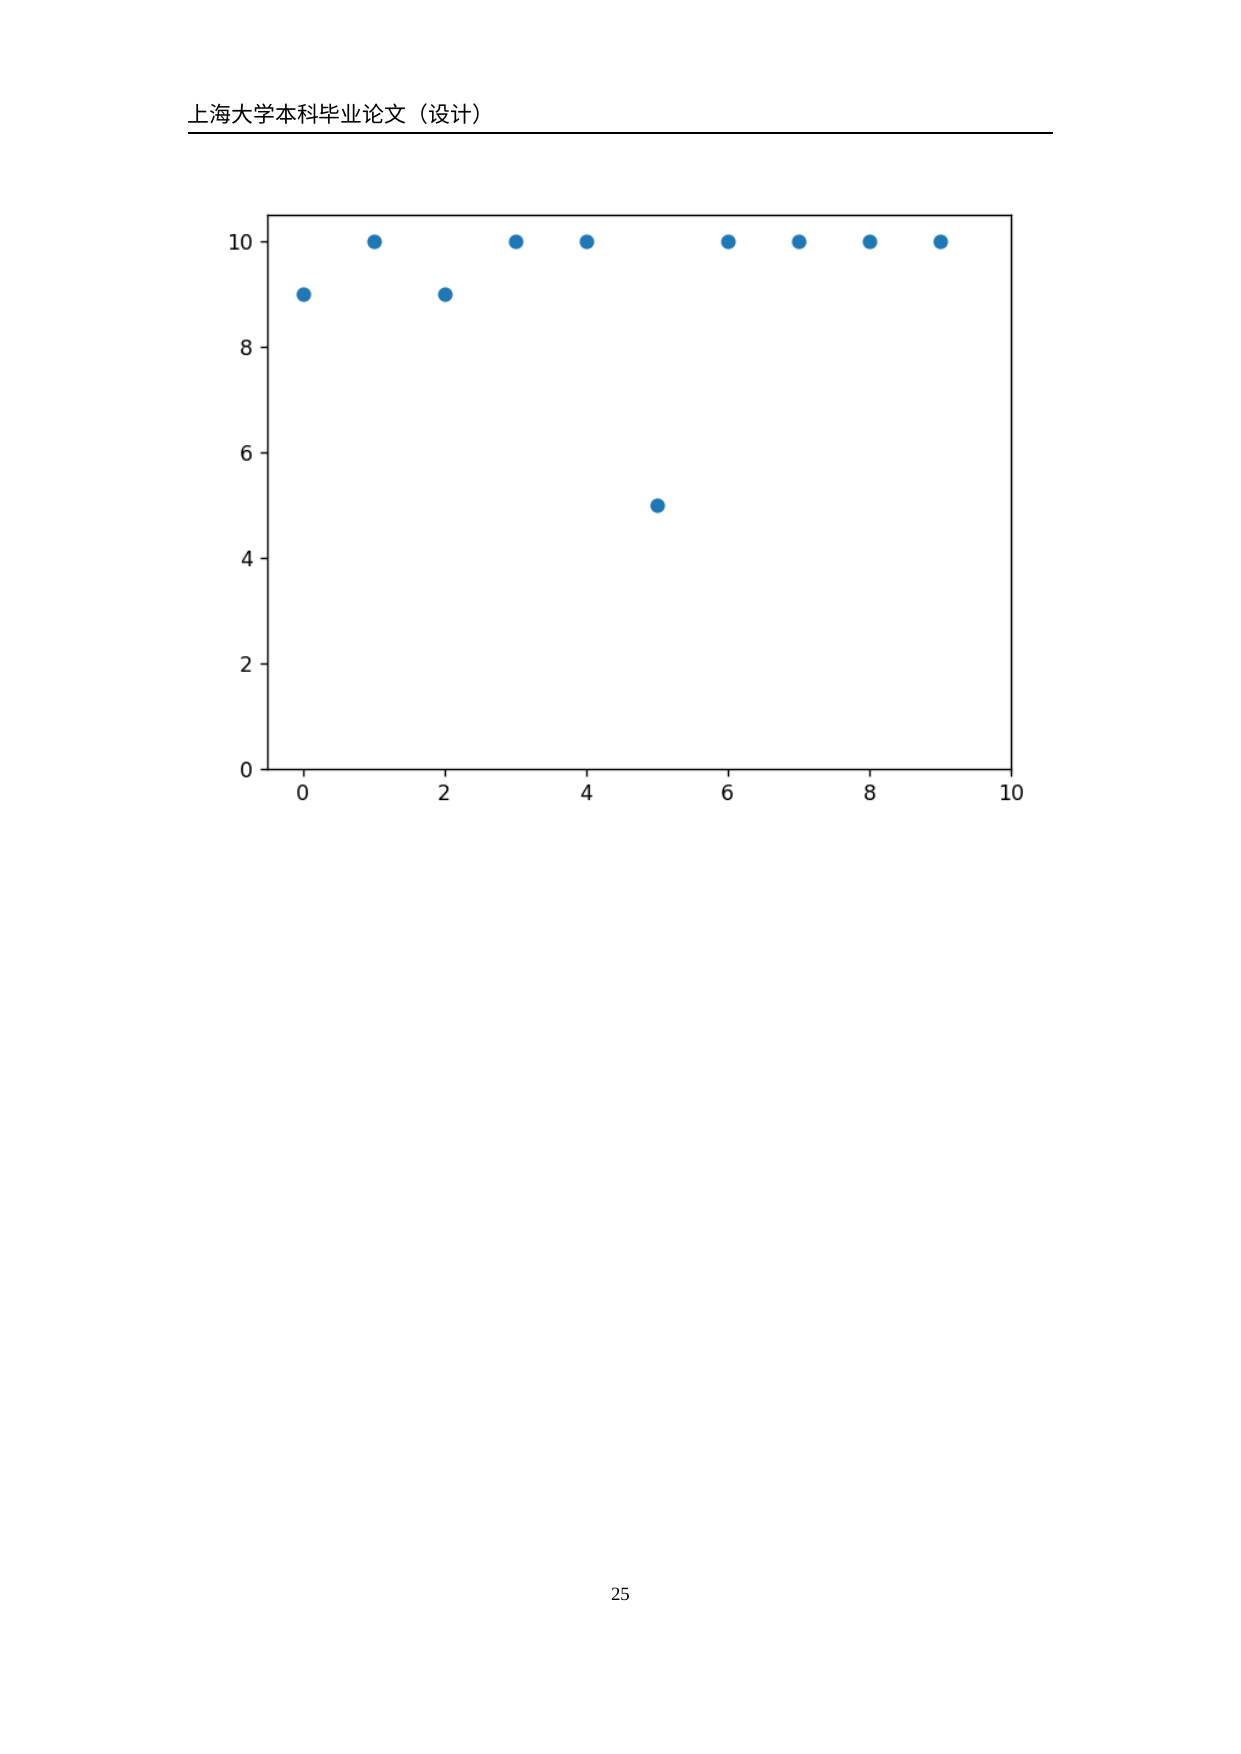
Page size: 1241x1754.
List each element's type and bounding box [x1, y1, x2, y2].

picture [187, 167, 1053, 835]
